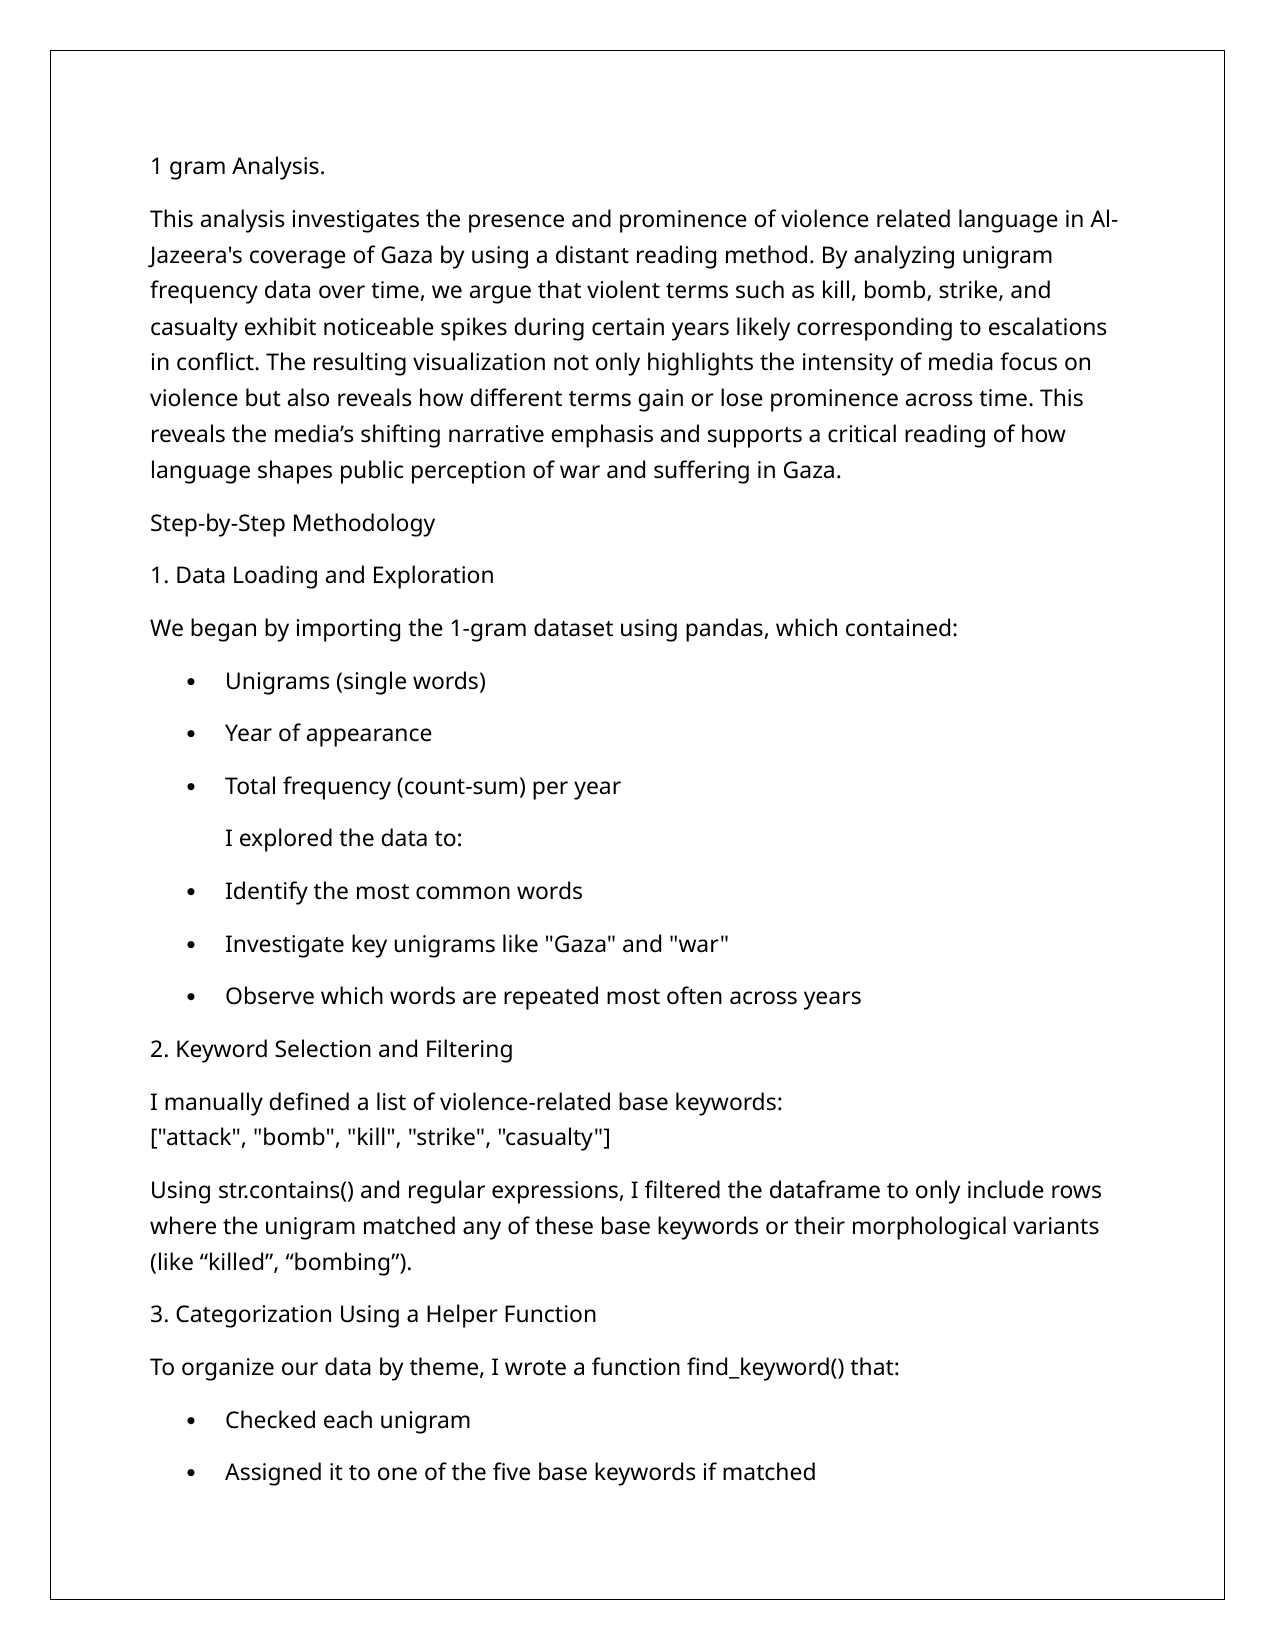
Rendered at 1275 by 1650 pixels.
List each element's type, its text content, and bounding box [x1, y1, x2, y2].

text I explored the data to: [225, 822, 1125, 854]
list Investigate key unigrams like "Gaza" and "war" [187, 928, 1125, 959]
text Using str.contains() and regular expressions, I filtered the dataframe to only include rows where the unigram matched any of these base keywords or their morphological variants (like “killed”, “bombing”). [150, 1174, 1125, 1277]
text Step-by-Step Methodology [150, 507, 1125, 538]
list Year of appearance [187, 717, 1125, 748]
list Unigrams (single words) [187, 664, 1125, 696]
text 1 gram Analysis. [150, 150, 1125, 181]
text 2. Keyword Selection and Filtering [150, 1033, 1125, 1064]
list Observe which words are repeated most often across years [187, 980, 1125, 1011]
list Identify the most common words [187, 875, 1125, 906]
list Checked each unigram [187, 1404, 1125, 1435]
text To organize our data by theme, I wrote a function find_keyword() that: [150, 1351, 1125, 1382]
text This analysis investigates the presence and prominence of violence related language in Al-Jazeera's coverage of Gaza by using a distant reading method. By analyzing unigram frequency data over time, we argue that violent terms such as kill, bomb, strike, and casualty exhibit noticeable spikes during certain years likely corresponding to escalations in conflict. The resulting visualization not only highlights the intensity of media focus on violence but also reveals how different terms gain or lose prominence across time. This reveals the media’s shifting narrative emphasis and supports a critical reading of how language shapes public perception of war and suffering in Gaza. [150, 203, 1125, 485]
text 1. Data Loading and Exploration [150, 559, 1125, 591]
list Total frequency (count-sum) per year [187, 770, 1125, 801]
text 3. Categorization Using a Helper Function [150, 1298, 1125, 1330]
list Assigned it to one of the five base keywords if matched [187, 1456, 1125, 1487]
text I manually defined a list of violence-related base keywords: ["attack", "bomb", "kill", "strike", "casualty"] [150, 1085, 1125, 1153]
text We began by importing the 1-gram dataset using pandas, which contained: [150, 612, 1125, 643]
